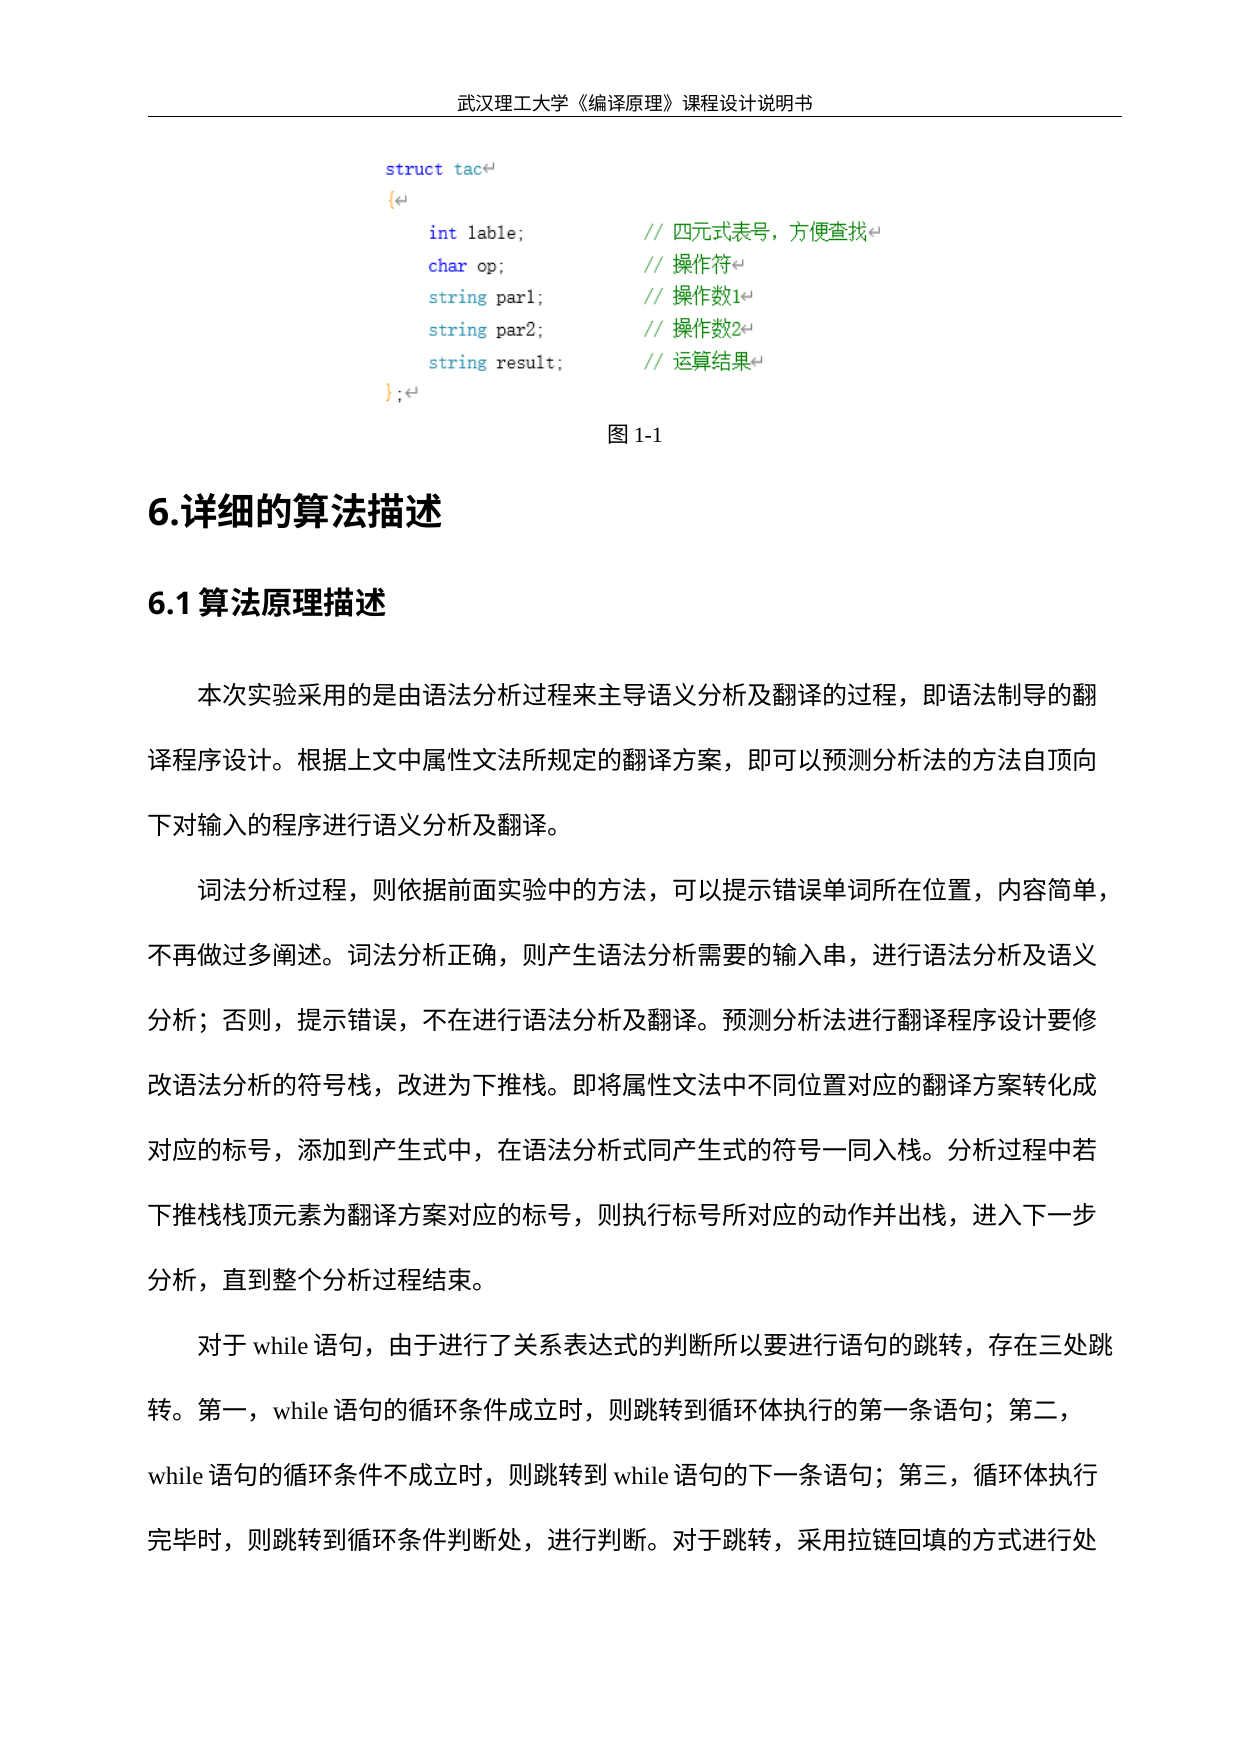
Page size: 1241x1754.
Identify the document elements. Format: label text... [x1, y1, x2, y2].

text 图1-1 [148, 417, 1122, 449]
subtitle 6.详细的算法描述 [148, 477, 1122, 542]
subtitle 6.1算法原理描述 [148, 569, 1122, 634]
text 词法分析过程，则依据前面实验中的方法，可以提示错误单词所在位置，内容简单，不再做过多阐述。词法分析正确，则产生语法分析需要的输入串，进行语法分析及语义分析；否则，提示错误，不在进行语法分析及翻译。预测分析法进行翻译程序设计要修改语法分析的符号栈，改进为下推栈。即将属性文法中不同位置对应的翻译方案转化成对应的标号，添加到产生式中，在语法分析式同产生式的符号一同入栈。分析过程中若下推栈栈顶元素为翻译方案对应的标号，则执行标号所对应的动作并出栈，进入下一步分析，直到整个分析过程结束。 [148, 856, 1122, 1311]
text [148, 1311, 1122, 1571]
picture [375, 157, 895, 410]
text 本次实验采用的是由语法分析过程来主导语义分析及翻译的过程，即语法制导的翻译程序设计。根据上文中属性文法所规定的翻译方案，即可以预测分析法的方法自顶向下对输入的程序进行语义分析及翻译。 [148, 661, 1122, 856]
